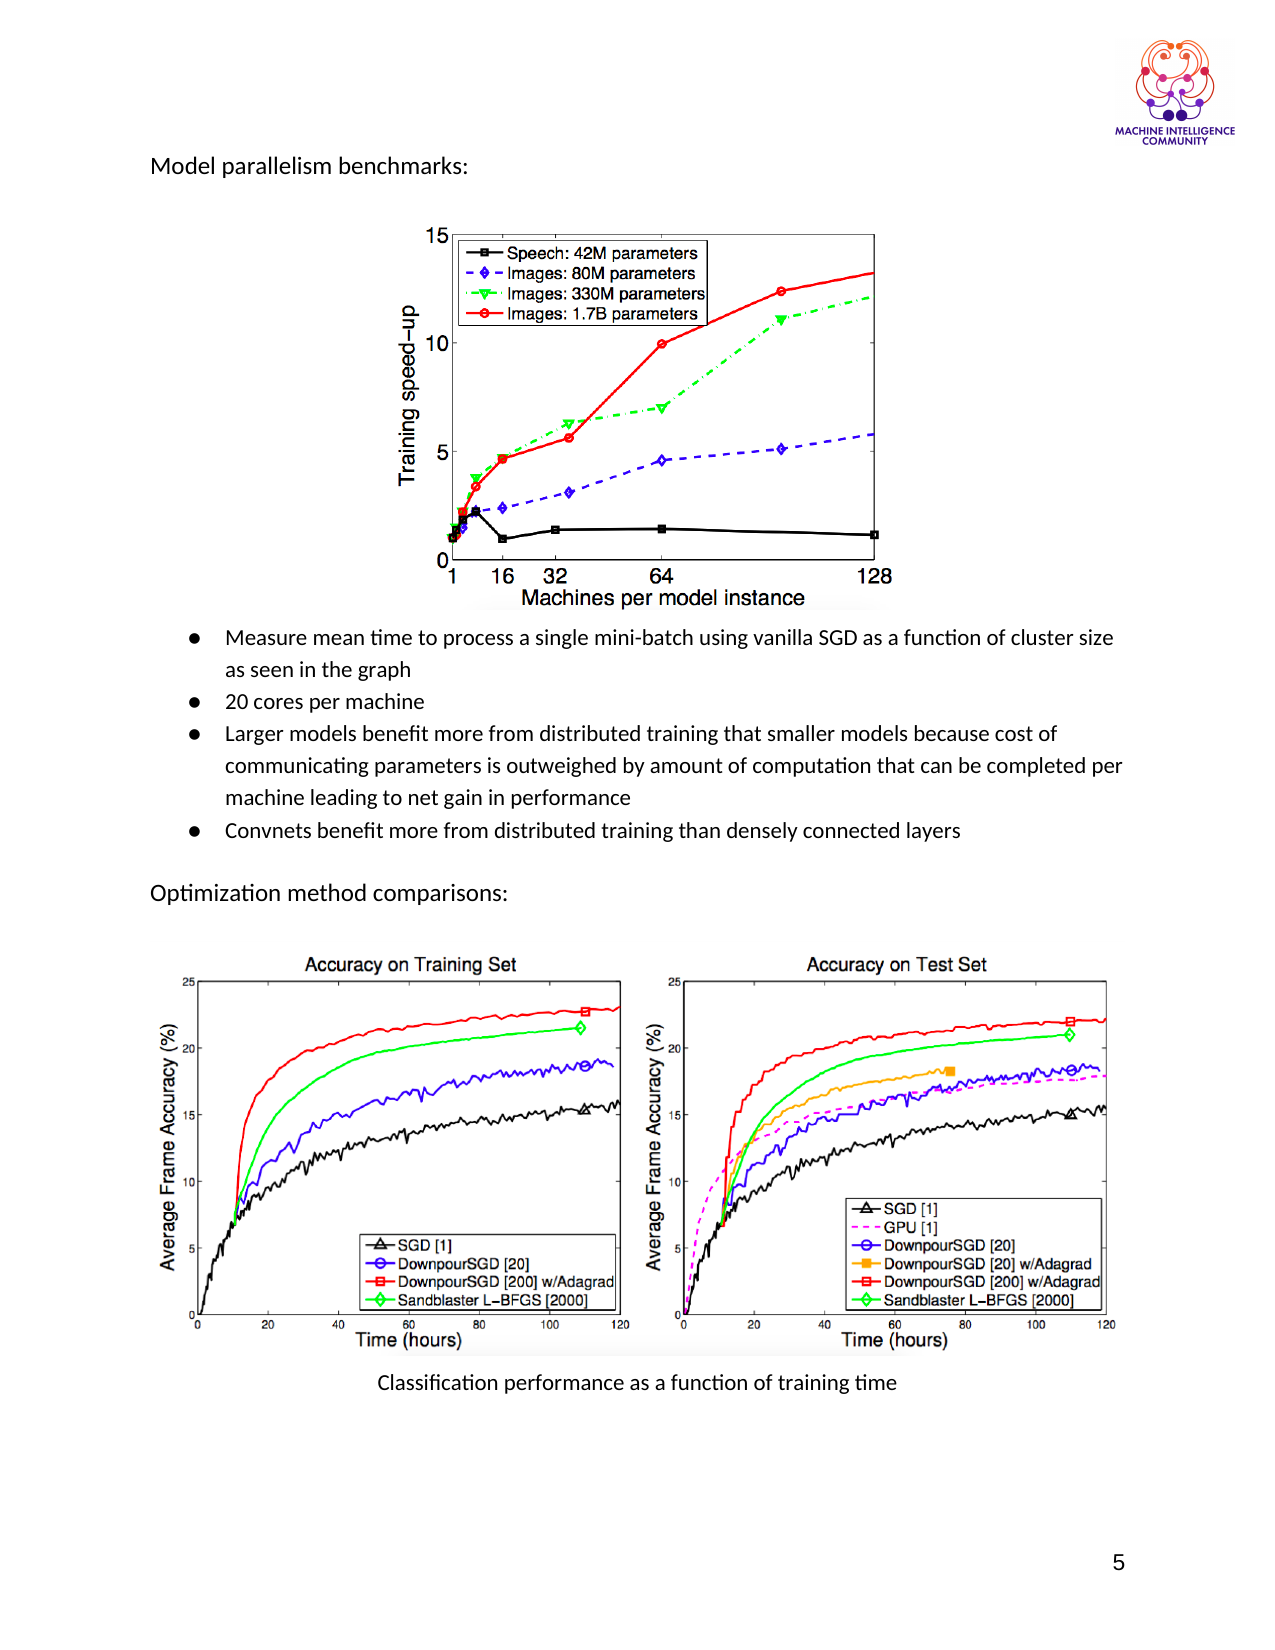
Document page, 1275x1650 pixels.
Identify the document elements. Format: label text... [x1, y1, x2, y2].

subtitle Optimization method comparisons: [150, 877, 1125, 908]
list Larger models benefit more from distributed training that smaller models because cost of communicating parameters is outweighed by amount of computation that can be completed per machine leading to net gain in performance [187, 719, 1125, 812]
picture [150, 941, 1125, 1356]
list Measure mean time to process a single mini-batch using vanilla SGD as a function of cluster size as seen in the graph [187, 623, 1125, 683]
subtitle Model parallelism benchmarks: [150, 150, 1125, 181]
list 20 cores per machine [187, 687, 1125, 715]
picture [375, 214, 900, 610]
text Classification performance as a function of training time [150, 1368, 1125, 1396]
list Convnets benefit more from distributed training than densely connected layers [187, 816, 1125, 844]
picture [1114, 38, 1236, 146]
